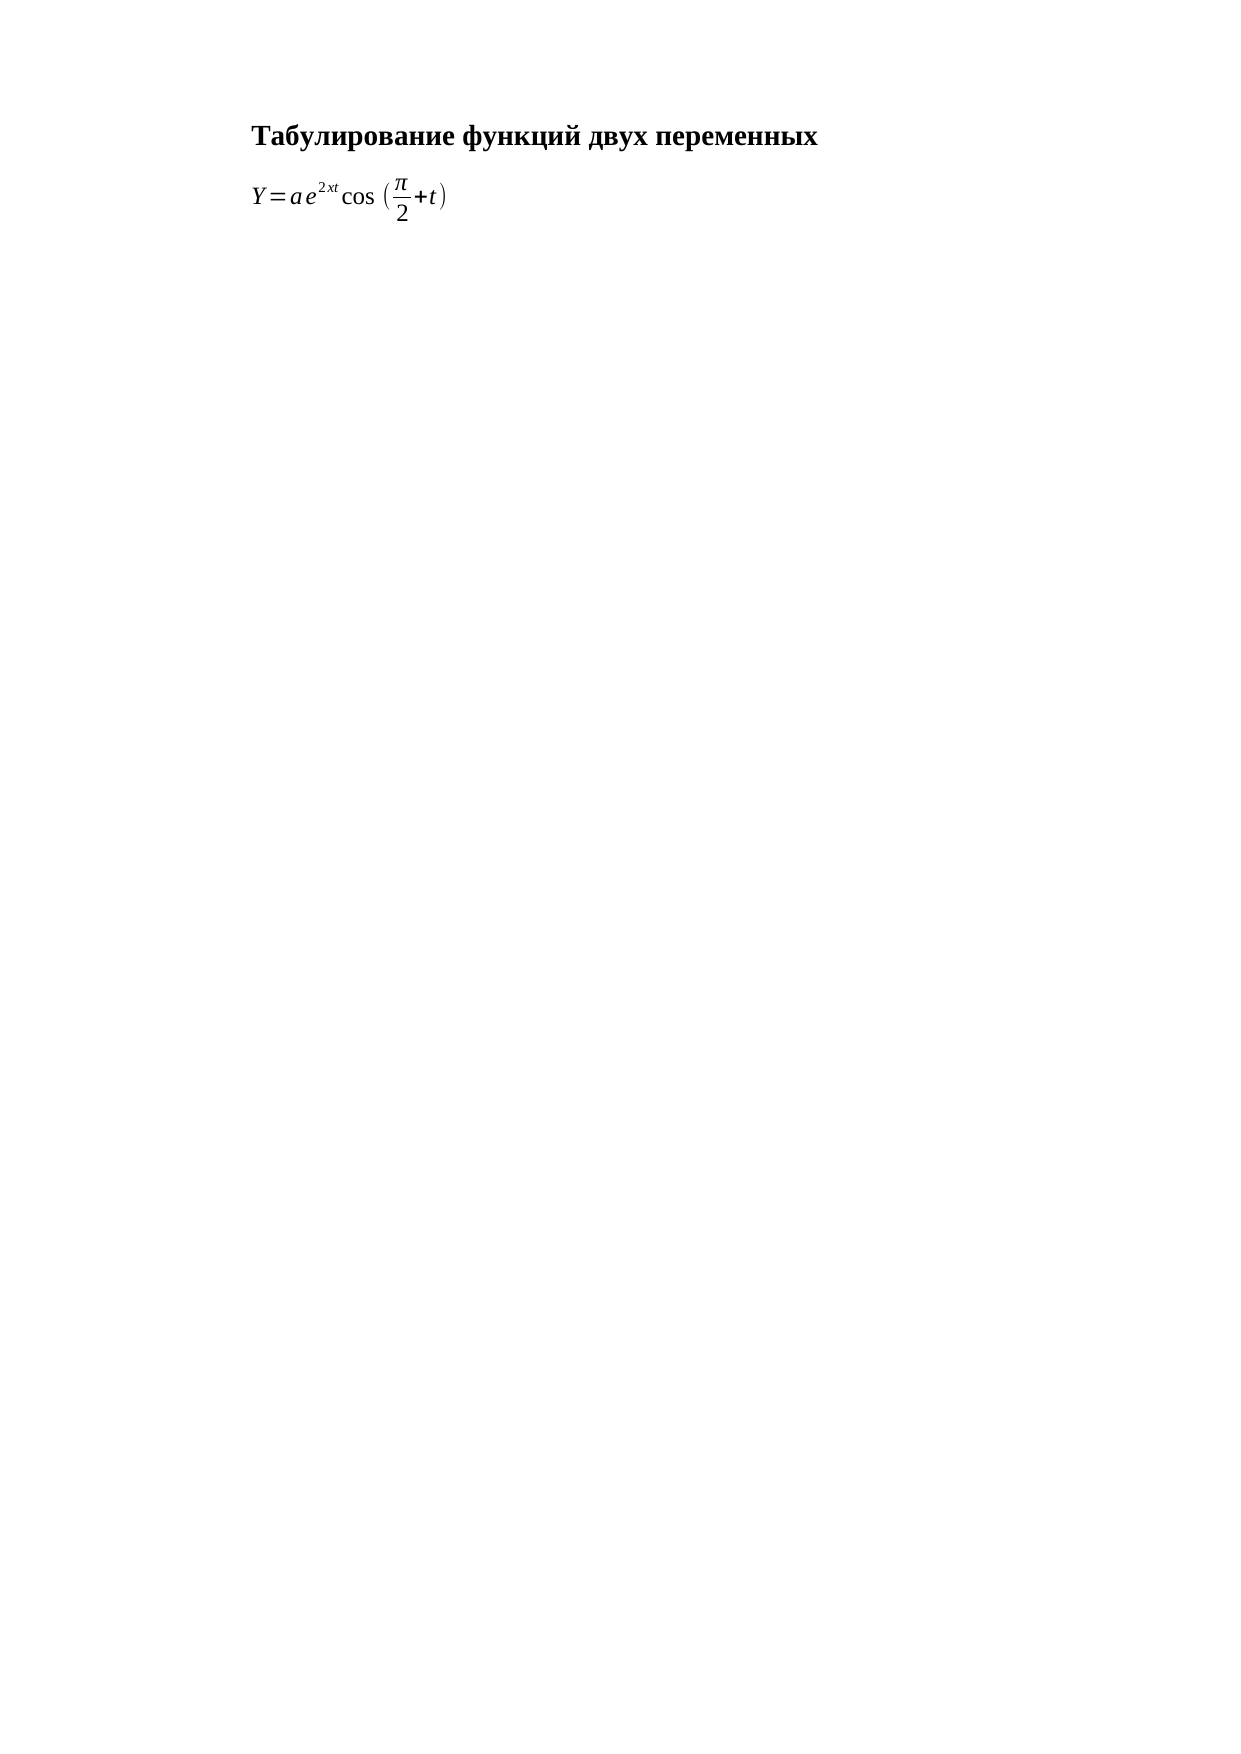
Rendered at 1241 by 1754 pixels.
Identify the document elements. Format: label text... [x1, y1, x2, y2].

subtitle Табулирование функций двух переменных [177, 118, 1152, 152]
